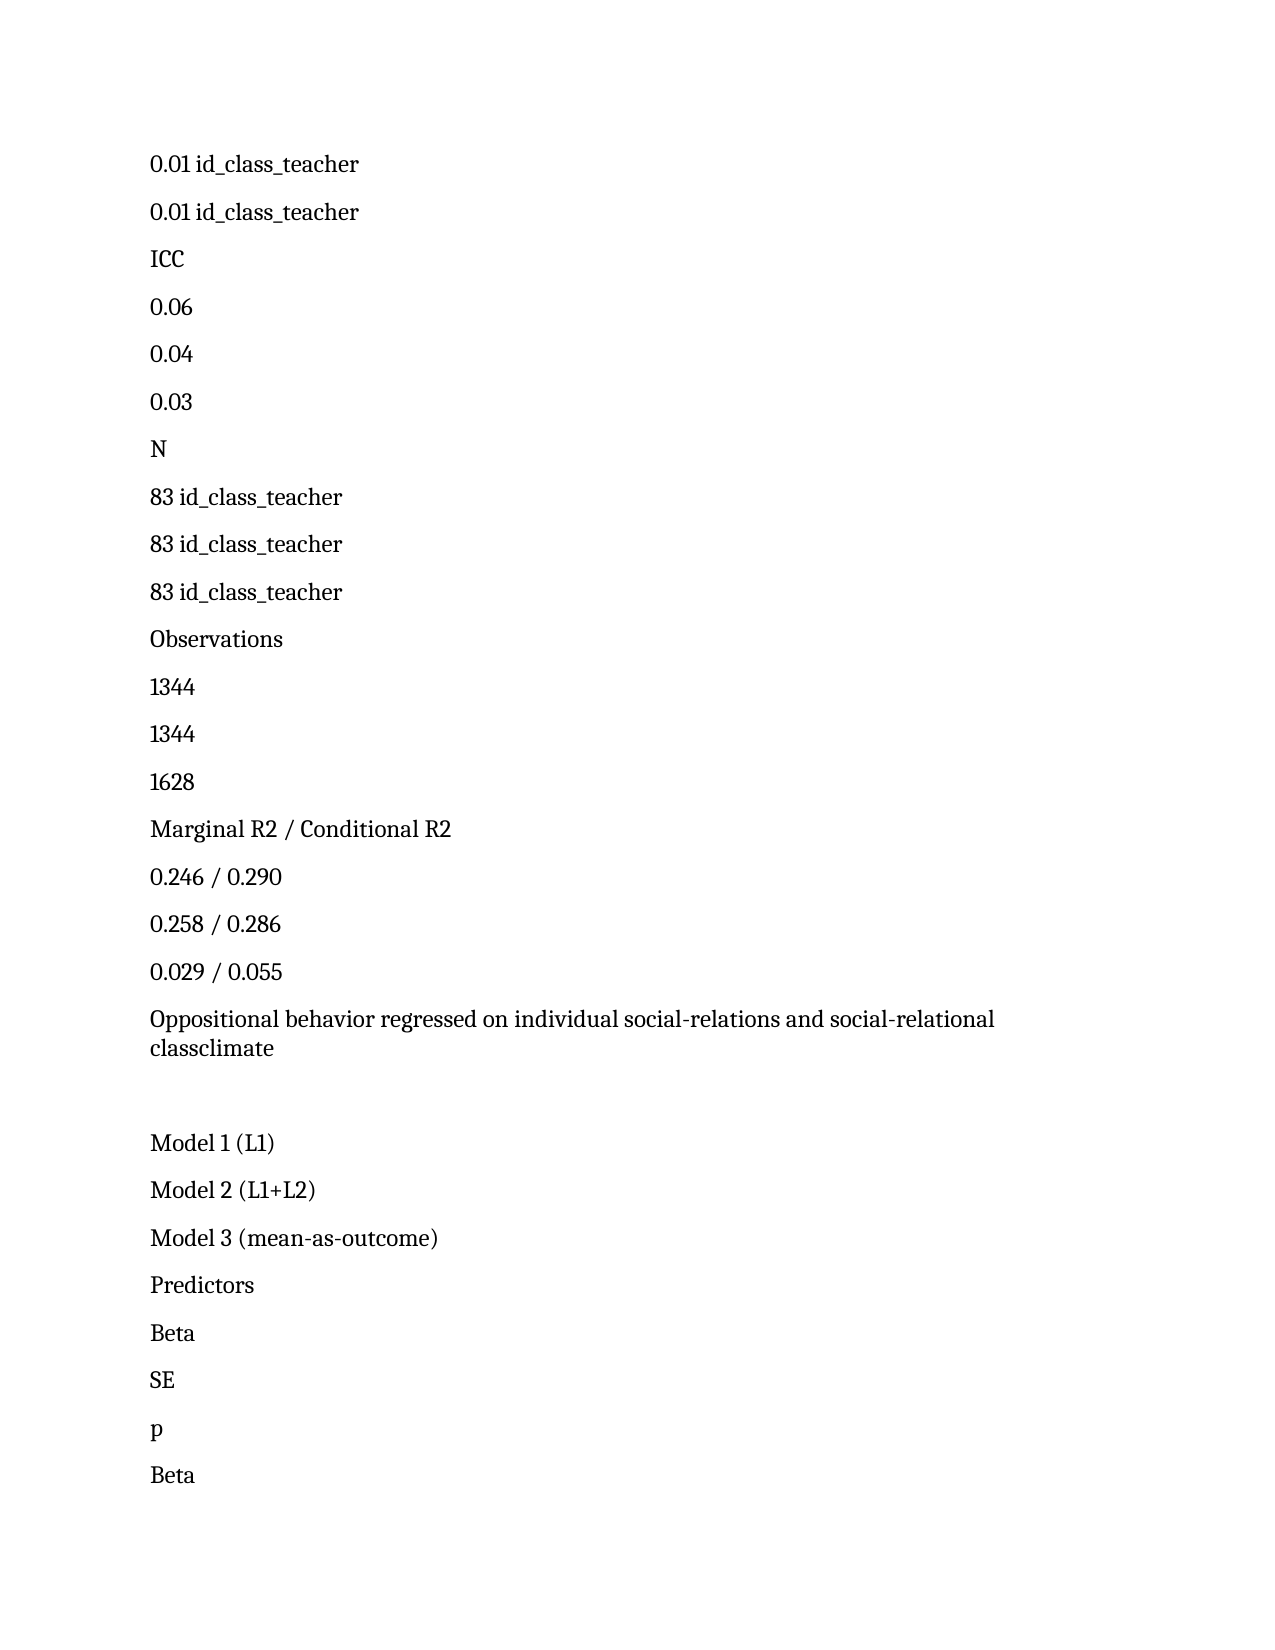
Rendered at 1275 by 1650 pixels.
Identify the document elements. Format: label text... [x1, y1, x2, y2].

text Marginal R2 / Conditional R2 [150, 815, 1125, 844]
text Oppositional behavior regressed on individual social-relations and social-relational classclimate [150, 1005, 1125, 1062]
text Observations [150, 625, 1125, 654]
text 0.03 [150, 387, 1125, 416]
text N [150, 435, 1125, 464]
text 0.029 / 0.055 [150, 957, 1125, 986]
text Beta [150, 1461, 1125, 1490]
text 0.04 [150, 340, 1125, 369]
text 1344 [150, 720, 1125, 749]
text SE [150, 1366, 1125, 1395]
text 1344 [150, 672, 1125, 701]
text 0.06 [150, 292, 1125, 321]
text 0.01 id_class_teacher [150, 150, 1125, 179]
text 83 id_class_teacher [150, 577, 1125, 606]
text p [150, 1414, 1125, 1442]
text 0.246 / 0.290 [150, 862, 1125, 891]
text 0.258 / 0.286 [150, 910, 1125, 939]
text Model 2 (L1+L2) [150, 1176, 1125, 1205]
text Predictors [150, 1271, 1125, 1300]
text 83 id_class_teacher [150, 530, 1125, 559]
text Beta [150, 1319, 1125, 1347]
text 1628 [150, 767, 1125, 796]
text Model 3 (mean-as-outcome) [150, 1224, 1125, 1252]
text Model 1 (L1) [150, 1129, 1125, 1157]
text 0.01 id_class_teacher [150, 197, 1125, 226]
text 83 id_class_teacher [150, 482, 1125, 511]
text ICC [150, 245, 1125, 274]
